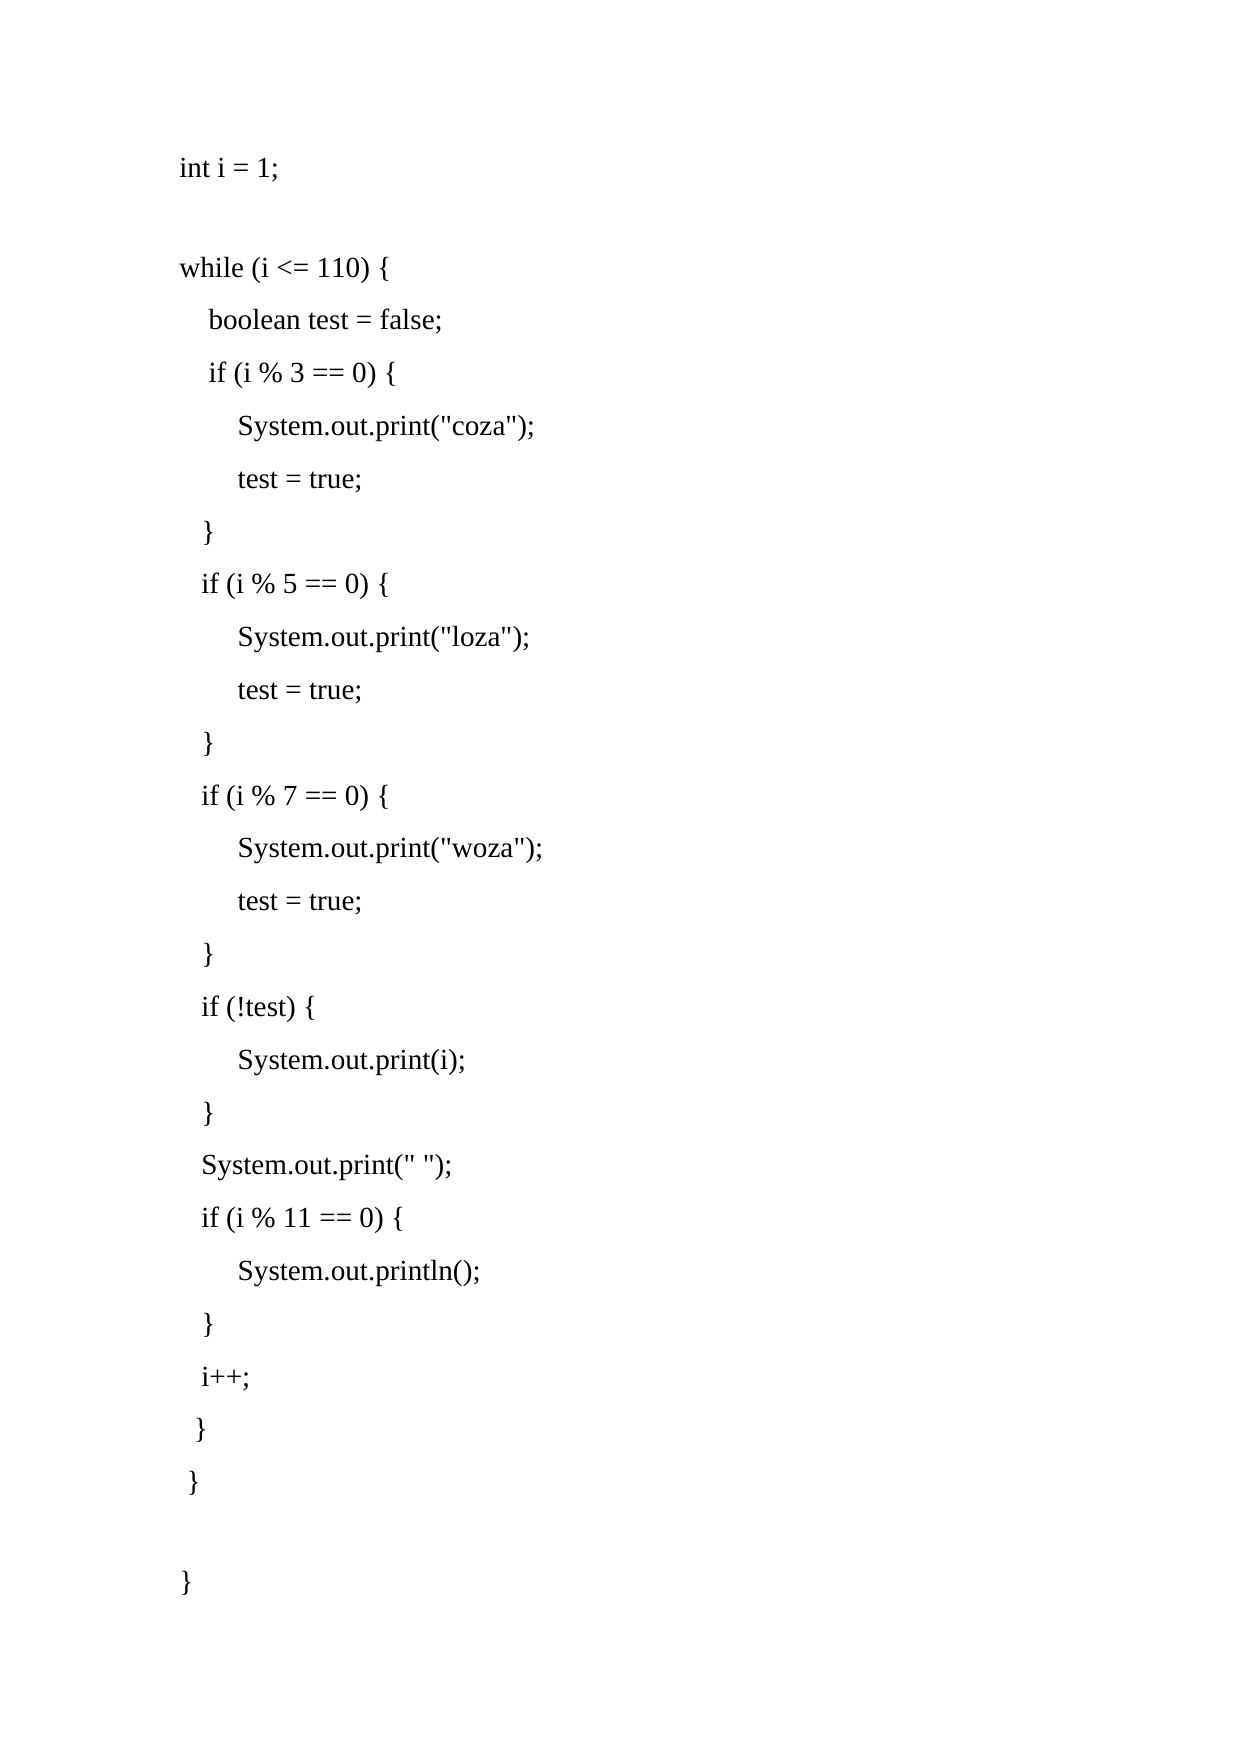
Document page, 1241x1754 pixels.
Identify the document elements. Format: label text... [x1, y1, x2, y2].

text } [150, 1412, 1090, 1445]
text i++; [150, 1359, 1090, 1392]
text System.out.print("loza"); [150, 619, 1090, 653]
text if (i % 7 == 0) { [150, 778, 1090, 811]
text System.out.print("woza"); [150, 831, 1090, 864]
text System.out.print(" "); [150, 1147, 1090, 1181]
text int i = 1; [150, 150, 1090, 183]
text test = true; [150, 461, 1090, 494]
text if (i % 11 == 0) { [150, 1200, 1090, 1234]
text if (i % 5 == 0) { [150, 567, 1090, 600]
text } [150, 725, 1090, 758]
text test = true; [150, 883, 1090, 917]
text } [150, 1095, 1090, 1128]
text System.out.println(); [150, 1253, 1090, 1287]
text System.out.print(i); [150, 1042, 1090, 1075]
text test = true; [150, 672, 1090, 706]
text } [150, 514, 1090, 547]
text if (!test) { [150, 989, 1090, 1023]
text while (i <= 110) { [150, 250, 1090, 283]
text System.out.print("coza"); [150, 408, 1090, 442]
text boolean test = false; [150, 302, 1090, 336]
text } [150, 1464, 1090, 1498]
text } [150, 1306, 1090, 1339]
text } [150, 1564, 1090, 1598]
text if (i % 3 == 0) { [150, 355, 1090, 389]
text } [150, 936, 1090, 970]
